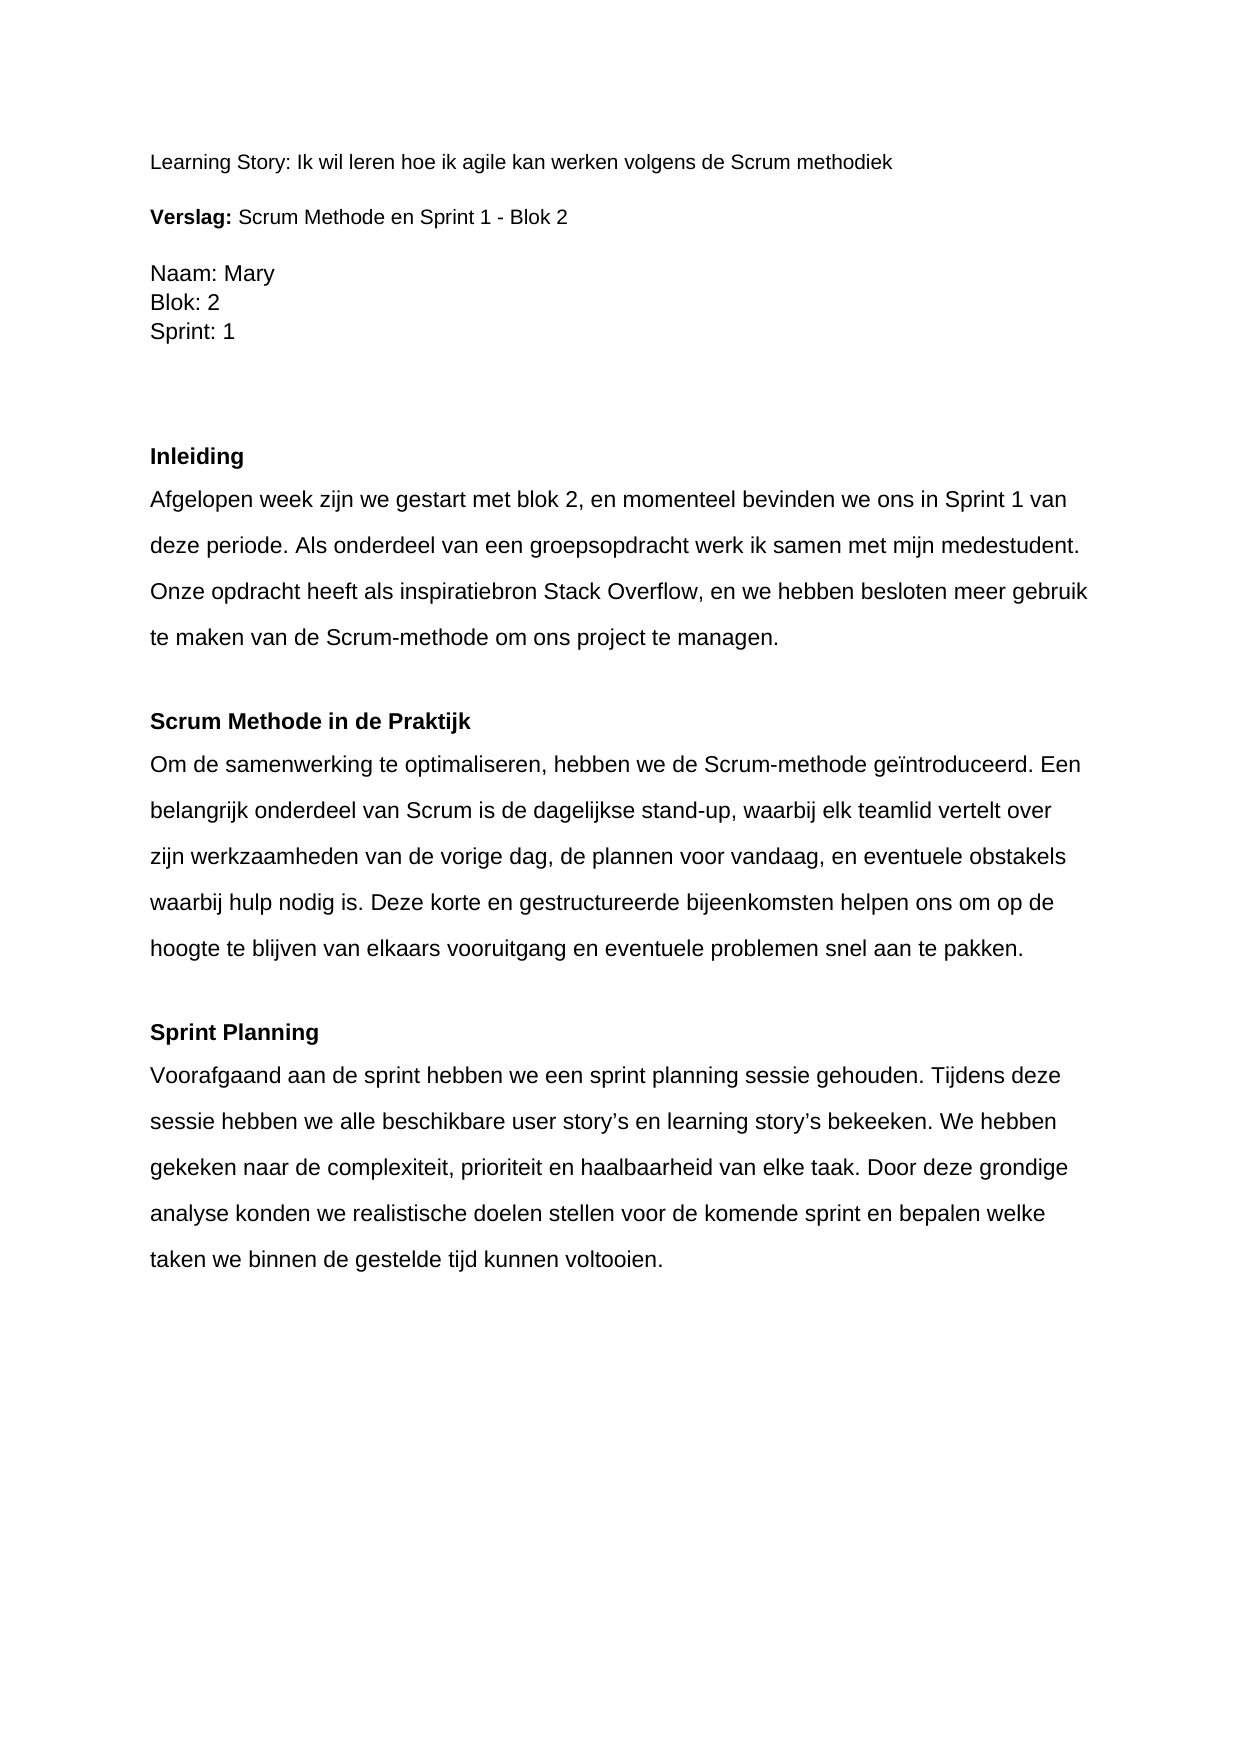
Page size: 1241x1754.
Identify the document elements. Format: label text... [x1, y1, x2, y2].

subtitle Scrum Methode in de Praktijk [150, 708, 1090, 734]
text Afgelopen week zijn we gestart met blok 2, en momenteel bevinden we ons in Sprint 1 van deze periode. Als onderdeel van een groepsopdracht werk ik samen met mijn medestudent. Onze opdracht heeft als inspiratiebron Stack Overflow, en we hebben besloten meer gebruik te maken van de Scrum-methode om ons project te managen. [150, 486, 1090, 651]
text Voorafgaand aan de sprint hebben we een sprint planning sessie gehouden. Tijdens deze sessie hebben we alle beschikbare user story’s en learning story’s bekeeken. We hebben gekeken naar de complexiteit, prioriteit en haalbaarheid van elke taak. Door deze grondige analyse konden we realistische doelen stellen voor de komende sprint en bepalen welke taken we binnen de gestelde tijd kunnen voltooien. [150, 1062, 1090, 1273]
text Verslag: Scrum Methode en Sprint 1 - Blok 2 [150, 205, 1090, 229]
subtitle Sprint Planning [150, 1019, 1090, 1045]
subtitle Naam: Mary Blok: 2 Sprint: 1 [150, 260, 1090, 344]
text Learning Story: Ik wil leren hoe ik agile kan werken volgens de Scrum methodiek [150, 150, 1090, 174]
subtitle Inleiding [150, 443, 1090, 469]
text Om de samenwerking te optimaliseren, hebben we de Scrum-methode geïntroduceerd. Een belangrijk onderdeel van Scrum is de dagelijkse stand-up, waarbij elk teamlid vertelt over zijn werkzaamheden van de vorige dag, de plannen voor vandaag, en eventuele obstakels waarbij hulp nodig is. Deze korte en gestructureerde bijeenkomsten helpen ons om op de hoogte te blijven van elkaars vooruitgang en eventuele problemen snel aan te pakken. [150, 751, 1090, 962]
